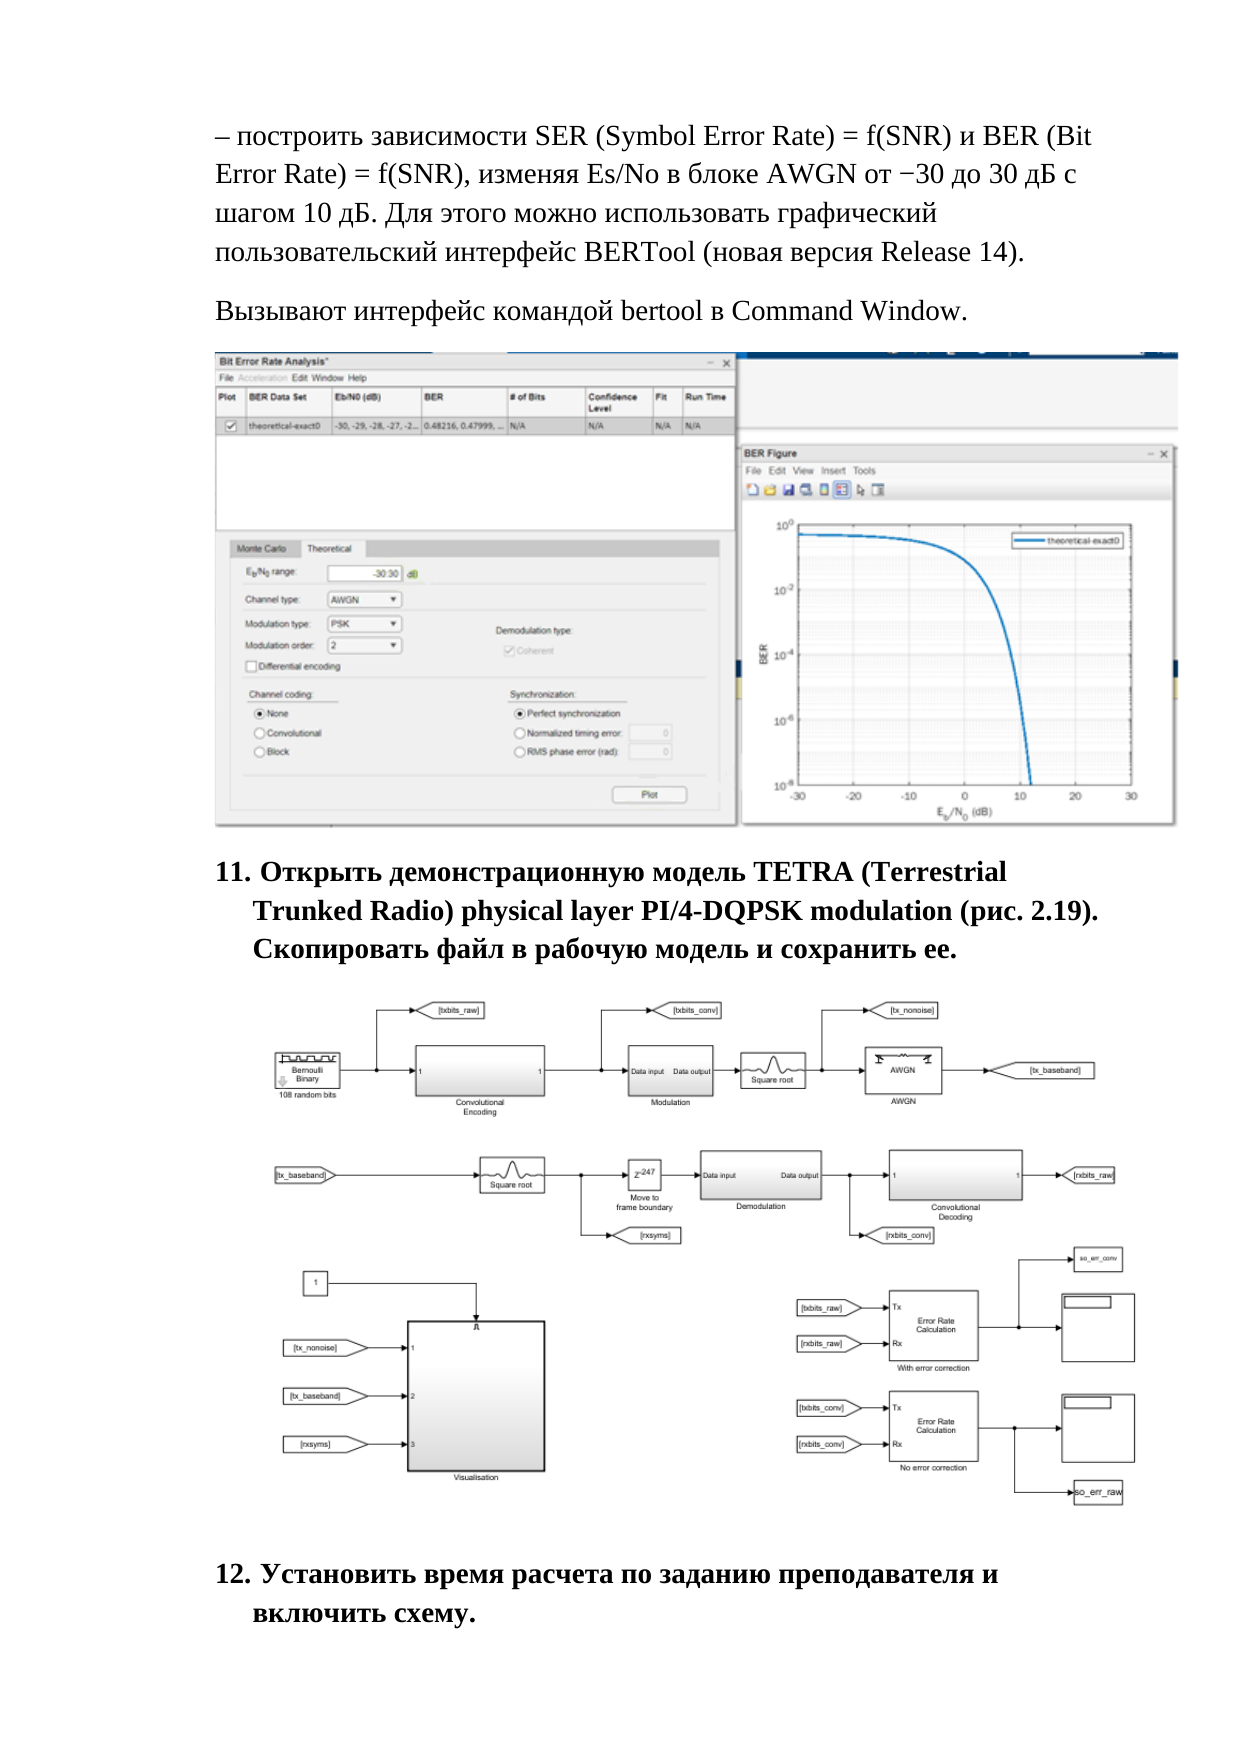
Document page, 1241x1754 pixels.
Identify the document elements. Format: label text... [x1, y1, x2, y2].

picture [252, 969, 1165, 1553]
list Trunked Radio) physical layer PI/4-DQPSK modulation (рис. 2.19). [252, 893, 1152, 926]
list Открыть демонстрационную модель TETRA (Terrestrial [215, 854, 1152, 888]
text – построить зависимости SER (Symbol Error Rate) = f(SNR) и BER (Bit Error Rate) = f(SNR), изменяя Es/No в блоке AWGN от −30 до 30 дБ с шагом 10 дБ. Для этого можно использовать графический пользовательский интерфейс BERTool (новая версия Release 14). [215, 118, 1152, 267]
list включить схему. [252, 1595, 1152, 1629]
text Вызывают интерфейс командой bertool в Command Window. [215, 293, 1152, 327]
list Скопировать файл в рабочую модель и сохранить ее. [252, 931, 1152, 965]
list Установить время расчета по заданию преподавателя и [215, 1557, 1152, 1590]
picture [214, 352, 1182, 829]
